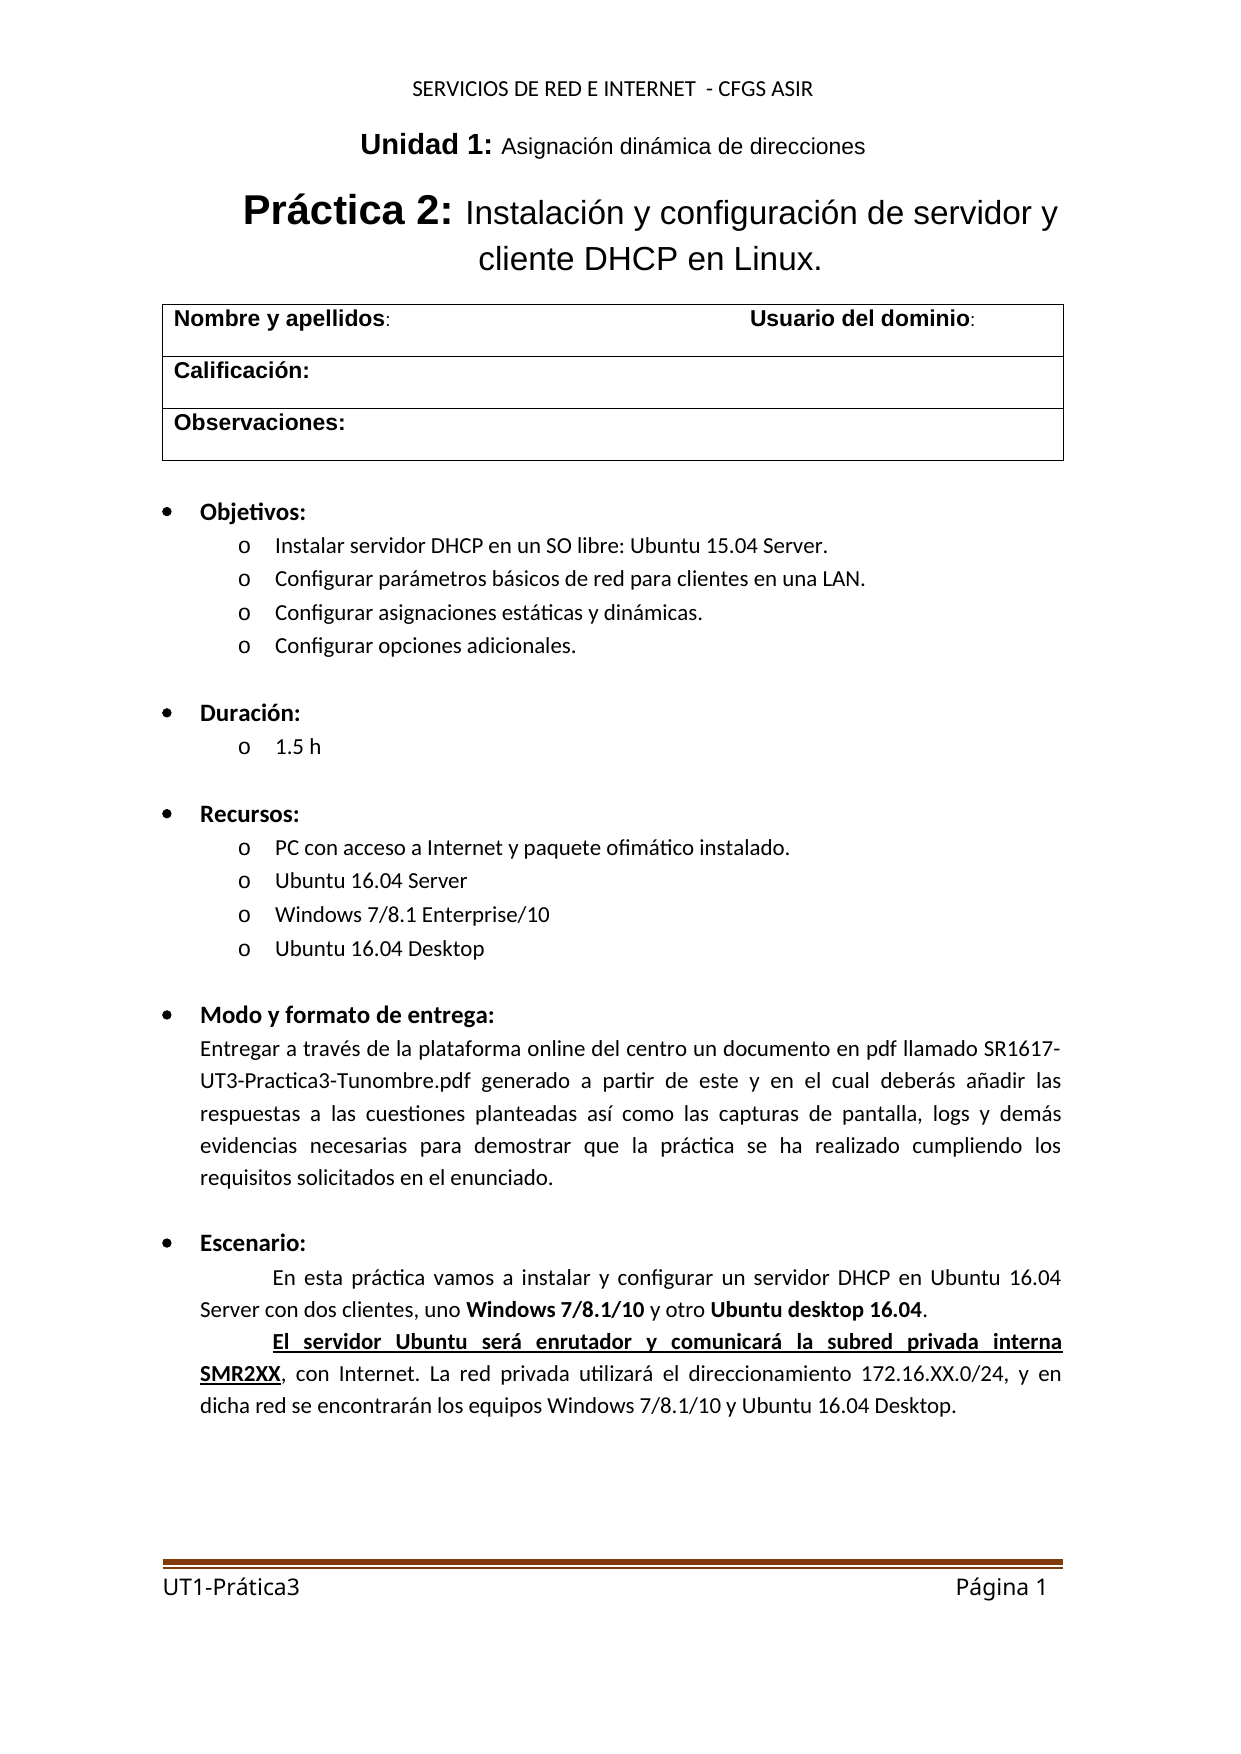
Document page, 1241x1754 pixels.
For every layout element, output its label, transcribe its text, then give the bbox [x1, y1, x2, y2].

list PC con acceso a Internet y paquete ofimático instalado. [237, 833, 1063, 862]
list El servidor Ubuntu será enrutador y comunicará la subred privada interna SMR2XX, con Internet. La red privada utilizará el direccionamiento 172.16.XX.0/24, y en dicha red se encontrarán los equipos Windows 7/8.1/10 y Ubuntu 16.04 Desktop. [200, 1327, 1063, 1419]
list Duración: [162, 697, 1063, 728]
list Ubuntu 16.04 Server [237, 867, 1063, 896]
list 1.5 h [237, 732, 1063, 762]
table_cell Observaciones: [163, 409, 1063, 460]
list Entregar a través de la plataforma online del centro un documento en pdf llamado SR1617-UT3-Practica3-Tunombre.pdf generado a partir de este y en el cual deberás añadir las respuestas a las cuestiones planteadas así como las capturas de pantalla, logs y demás evidencias necesarias para demostrar que la práctica se ha realizado cumpliendo los requisitos solicitados en el enunciado. [200, 1034, 1063, 1191]
list Configurar asignaciones estáticas y dinámicas. [237, 598, 1063, 627]
table_cell Calificación: [163, 357, 1063, 408]
list Recursos: [162, 798, 1063, 829]
list Objetivos: [162, 496, 1063, 527]
text Práctica 2: Instalación y configuración de servidor y cliente DHCP en Linux. [237, 185, 1063, 277]
list Ubuntu 16.04 Desktop [237, 934, 1063, 963]
table_header Nombre y apellidos: Usuario del dominio: [163, 305, 1063, 356]
list Configurar parámetros básicos de red para clientes en una LAN. [237, 564, 1063, 594]
list Configurar opciones adicionales. [237, 632, 1063, 661]
list Modo y formato de entrega: [162, 999, 1063, 1030]
list Windows 7/8.1 Enterprise/10 [237, 900, 1063, 929]
list En esta práctica vamos a instalar y configurar un servidor DHCP en Ubuntu 16.04 Server con dos clientes, uno Windows 7/8.1/10 y otro Ubuntu desktop 16.04. [200, 1263, 1063, 1323]
list Instalar servidor DHCP en un SO libre: Ubuntu 15.04 Server. [237, 531, 1063, 560]
list Escenario: [162, 1228, 1063, 1258]
